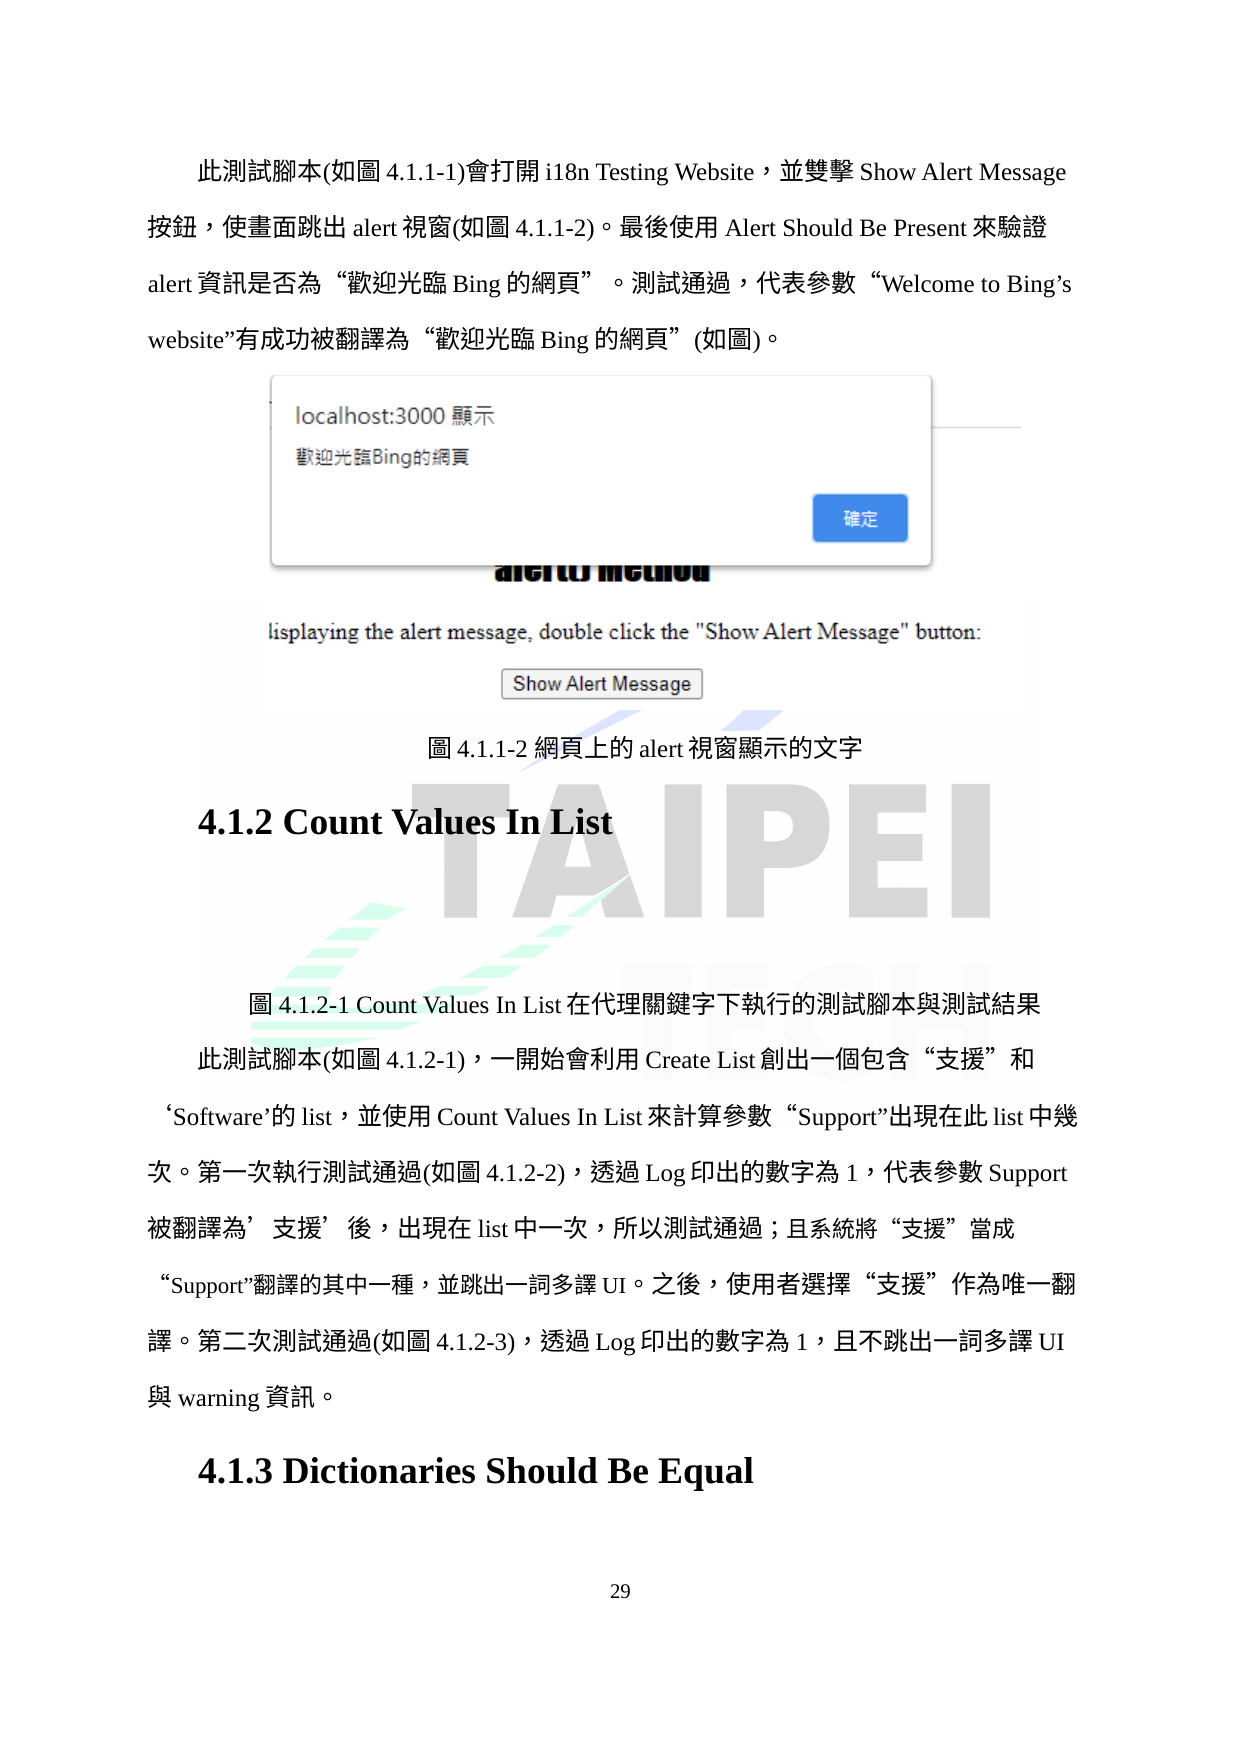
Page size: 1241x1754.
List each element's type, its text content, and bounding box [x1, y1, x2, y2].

text 此測試腳本(如圖4.1.2-1)，一開始會利用Create List創出一個包含“支援”和 ‘Software’的list，並使用Count Values In List來計算參數“Support”出現在此list中幾次。第一次執行測試通過(如圖4.1.2-2)，透過Log印出的數字為1，代表參數Support被翻譯為’支援’後，出現在list中一次，所以測試通過；且系統將“支援”當成“Support”翻譯的其中一種，並跳出一詞多譯UI。之後，使用者選擇“支援”作為唯一翻譯。第二次測試通過(如圖4.1.2-3)，透過Log印出的數字為1，且不跳出一詞多譯UI與warning資訊。 [148, 1039, 1092, 1414]
text 4.1.2 Count Values In List [148, 783, 1092, 858]
picture [269, 375, 1021, 710]
text 圖4.1.1-2 網頁上的alert視窗顯示的文字 [148, 728, 1092, 765]
text 圖4.1.2-1 Count Values In List在代理關鍵字下執行的測試腳本與測試結果 [148, 984, 1092, 1021]
text 此測試腳本(如圖4.1.1-1)會打開i18n Testing Website，並雙擊Show Alert Message按鈕，使畫面跳出alert視窗(如圖4.1.1-2)。最後使用Alert Should Be Present來驗證alert資訊是否為“歡迎光臨Bing的網頁”。測試通過，代表參數“Welcome to Bing’s website”有成功被翻譯為“歡迎光臨Bing的網頁”(如圖)。 [148, 151, 1092, 357]
text 4.1.3 Dictionaries Should Be Equal [148, 1432, 1092, 1507]
